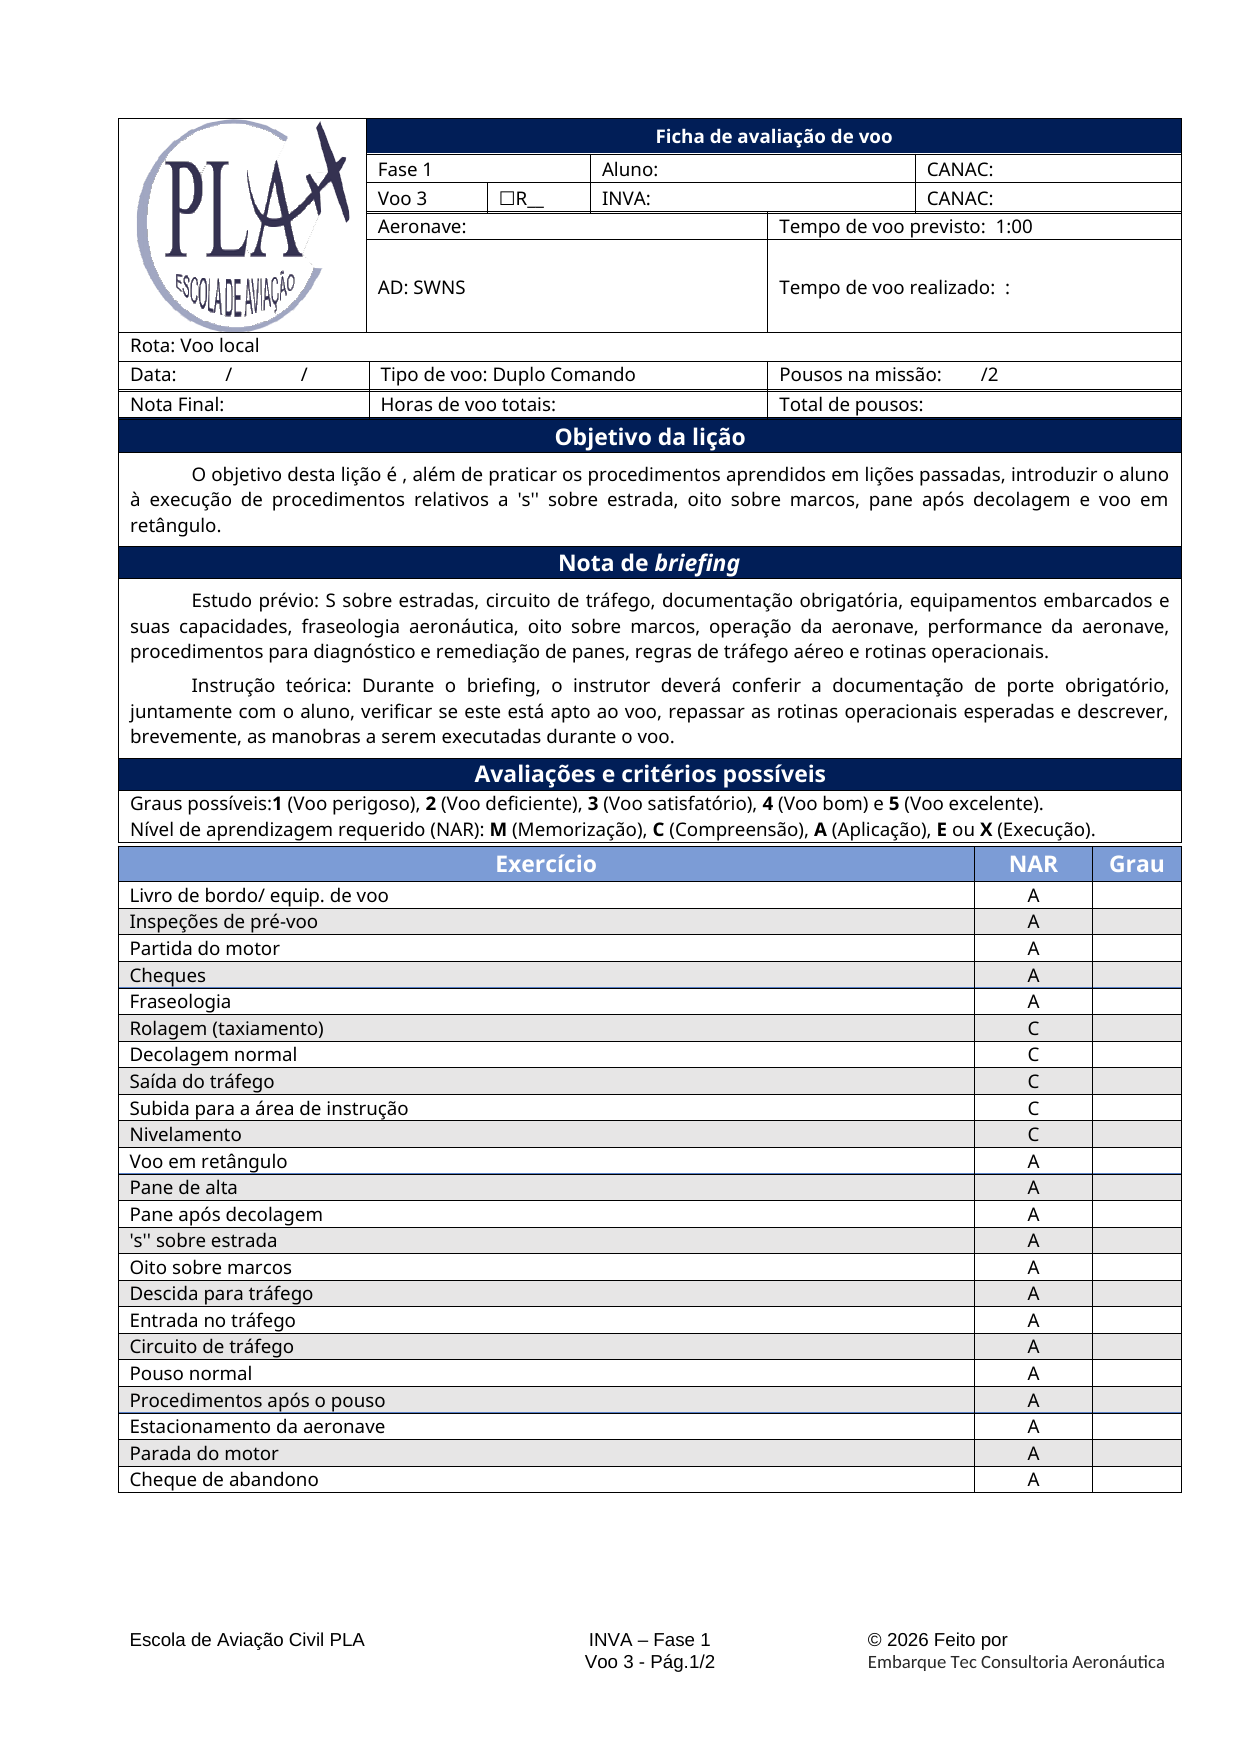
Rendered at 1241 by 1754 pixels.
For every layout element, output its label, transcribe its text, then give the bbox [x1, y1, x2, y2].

table_cell A [975, 1467, 1092, 1492]
table_cell Rota: Voo local [119, 333, 1181, 361]
table_cell Parada do motor [119, 1440, 974, 1466]
table_cell A [975, 909, 1092, 934]
table_cell Voo em retângulo [119, 1148, 974, 1173]
table_cell Tempo de voo realizado: : [768, 240, 1181, 332]
table_cell A [975, 1175, 1092, 1200]
table_cell [1093, 1414, 1181, 1439]
table_cell Voo 3 [367, 183, 487, 211]
table_cell A [975, 882, 1092, 908]
table_cell CANAC: [916, 155, 1181, 182]
table_cell [1093, 1334, 1181, 1359]
table_cell Entrada no tráfego [119, 1307, 974, 1333]
table_cell A [975, 1254, 1092, 1280]
table_cell Tempo de voo previsto: 1:00 [768, 214, 1181, 239]
table_cell [1093, 1148, 1181, 1173]
table_cell A [975, 1201, 1092, 1227]
table_cell Fraseologia [119, 989, 974, 1014]
table_cell Descida para tráfego [119, 1281, 974, 1306]
table_cell C [975, 1095, 1092, 1120]
table_cell Decolagem normal [119, 1042, 974, 1067]
table_cell Aluno: [591, 155, 915, 182]
table_cell [1093, 1440, 1181, 1466]
table_cell Partida do motor [119, 935, 974, 961]
table_header [119, 119, 136, 332]
table_cell Nota de briefing [119, 547, 1181, 578]
table_cell A [975, 1414, 1092, 1439]
table_cell Pane de alta [119, 1175, 974, 1200]
table_cell Rolagem (taxiamento) [119, 1015, 974, 1041]
table_cell Livro de bordo/ equip. de voo [119, 882, 974, 908]
table_cell [1093, 989, 1181, 1014]
table_cell [1093, 1228, 1181, 1253]
table_cell Cheques [119, 962, 974, 987]
table_cell Objetivo da lição [119, 420, 1181, 452]
table_cell Data: / / [119, 362, 369, 389]
table_cell Fase 1 [367, 155, 590, 182]
table_cell Estudo prévio: S sobre estradas, circuito de tráfego, documentação obrigatória, equipamentos embarcados e suas capacidades, fraseologia aeronáutica, oito sobre marcos, operação da aeronave, performance da aeronave, procedimentos para diagnóstico e remediação de panes, regras de tráfego aéreo e rotinas operacionais. Instrução teórica: Durante o briefing, o instrutor deverá conferir a documentação de porte obrigatório, juntamente com o aluno, verificar se este está apto ao voo, repassar as rotinas operacionais esperadas e descrever, brevemente, as manobras a serem executadas durante o voo. [119, 579, 1181, 757]
table_cell Nota Final: [119, 392, 369, 417]
table_cell R__ [488, 183, 590, 211]
table_cell Cheque de abandono [119, 1467, 974, 1492]
table_cell [1093, 882, 1181, 908]
table_cell INVA: [591, 183, 915, 211]
table_cell Tipo de voo: Duplo Comando [370, 362, 767, 389]
table_cell C [975, 1068, 1092, 1094]
table_cell A [975, 1148, 1092, 1173]
table_cell A [975, 1360, 1092, 1386]
table_cell [1093, 1281, 1181, 1306]
table_cell 's'' sobre estrada [119, 1228, 974, 1253]
table_cell Estacionamento da aeronave [119, 1414, 974, 1439]
table_cell [1093, 1360, 1181, 1386]
table_cell Total de pousos: [768, 392, 1181, 417]
table_cell Nivelamento [119, 1121, 974, 1147]
table_cell [1093, 1015, 1181, 1041]
table_cell [1093, 909, 1181, 934]
table_cell Saída do tráfego [119, 1068, 974, 1094]
picture [136, 119, 350, 332]
table_cell Pane após decolagem [119, 1201, 974, 1227]
table_cell AD: SWNS [367, 240, 767, 332]
table_cell Avaliações e critérios possíveis [119, 759, 1181, 790]
table_cell [1093, 1068, 1181, 1094]
table_cell Horas de voo totais: [370, 392, 767, 417]
table_cell C [975, 1042, 1092, 1067]
table_cell A [975, 1228, 1092, 1253]
table_cell O objetivo desta lição é , além de praticar os procedimentos aprendidos em lições passadas, introduzir o aluno à execução de procedimentos relativos a 's'' sobre estrada, oito sobre marcos, pane após decolagem e voo em retângulo. [119, 453, 1181, 546]
table_cell [1093, 1254, 1181, 1280]
table_cell Subida para a área de instrução [119, 1095, 974, 1120]
table_cell A [975, 1440, 1092, 1466]
table_cell [1093, 962, 1181, 987]
table_cell A [975, 962, 1092, 987]
table_cell A [975, 1281, 1092, 1306]
table_cell [1093, 1307, 1181, 1333]
table_cell Pouso normal [119, 1360, 974, 1386]
table_header Exercício [119, 847, 974, 881]
table_cell Aeronave: [367, 214, 767, 239]
table_cell [1093, 1095, 1181, 1120]
table_cell A [975, 1387, 1092, 1412]
table_cell [1093, 935, 1181, 961]
table_header NAR [975, 847, 1092, 881]
table_cell [1093, 1201, 1181, 1227]
table_cell Pousos na missão: /2 [768, 362, 1181, 389]
table_header Ficha de avaliação de voo [367, 119, 1181, 153]
table_cell A [975, 989, 1092, 1014]
table_cell Inspeções de pré-voo [119, 909, 974, 934]
table_cell Graus possíveis:1 (Voo perigoso), 2 (Voo deficiente), 3 (Voo satisfatório), 4 (Voo bom) e 5 (Voo excelente). Nível de aprendizagem requerido (NAR): M (Memorização), C (Compreensão), A (Aplicação), E ou X (Execução). [119, 791, 1181, 842]
table_header [350, 119, 366, 332]
table_cell [1093, 1175, 1181, 1200]
table_cell [1093, 1467, 1181, 1492]
table_cell Procedimentos após o pouso [119, 1387, 974, 1412]
table_cell Circuito de tráfego [119, 1334, 974, 1359]
table_cell A [975, 1334, 1092, 1359]
table_cell [1093, 1121, 1181, 1147]
table_cell A [975, 1307, 1092, 1333]
table_cell CANAC: [916, 183, 1181, 211]
table_cell A [975, 935, 1092, 961]
table_cell [1093, 1042, 1181, 1067]
table_header Grau [1093, 847, 1181, 881]
table_cell C [975, 1121, 1092, 1147]
table_cell [1093, 1387, 1181, 1412]
table_cell Oito sobre marcos [119, 1254, 974, 1280]
table_cell C [975, 1015, 1092, 1041]
